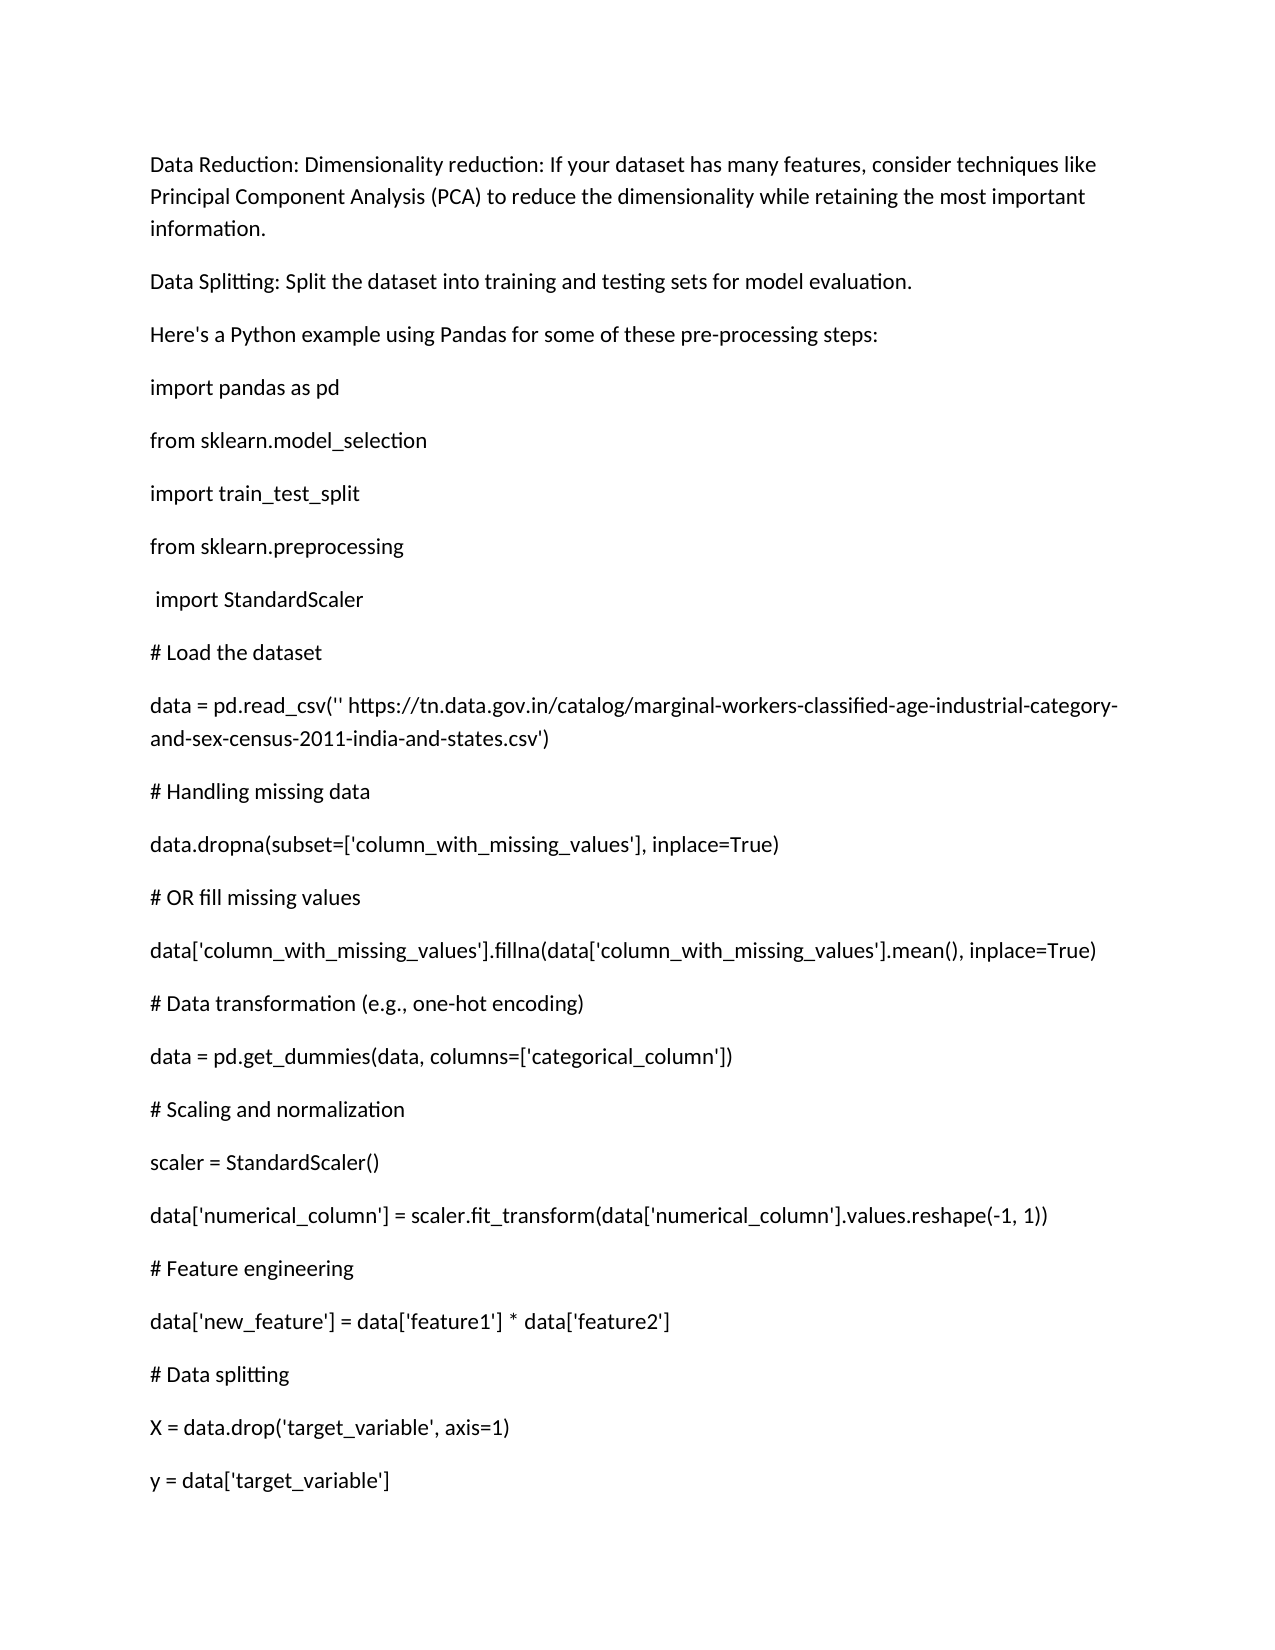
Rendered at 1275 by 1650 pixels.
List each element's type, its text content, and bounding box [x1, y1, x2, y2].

text # Data transformation (e.g., one-hot encoding) [150, 989, 1125, 1017]
text import pandas as pd [150, 373, 1125, 401]
text data['column_with_missing_values'].fillna(data['column_with_missing_values'].mean(), inplace=True) [150, 936, 1125, 964]
text # Handling missing data [150, 777, 1125, 805]
text import train_test_split [150, 479, 1125, 507]
text y = data['target_variable'] [150, 1466, 1125, 1494]
text from sklearn.model_selection [150, 426, 1125, 454]
text import StandardScaler [150, 586, 1125, 613]
text X = data.drop('target_variable', axis=1) [150, 1413, 1125, 1441]
text Data Splitting: Split the dataset into training and testing sets for model evaluation. [150, 267, 1125, 295]
text data = pd.read_csv('' https://tn.data.gov.in/catalog/marginal-workers-classified-age-industrial-category-and-sex-census-2011-india-and-states.csv') [150, 692, 1125, 752]
text # Load the dataset [150, 638, 1125, 667]
text Data Reduction: Dimensionality reduction: If your dataset has many features, consider techniques like Principal Component Analysis (PCA) to reduce the dimensionality while retaining the most important information. [150, 150, 1125, 242]
text data['numerical_column'] = scaler.fit_transform(data['numerical_column'].values.reshape(-1, 1)) [150, 1201, 1125, 1229]
text data['new_feature'] = data['feature1'] * data['feature2'] [150, 1307, 1125, 1335]
text data = pd.get_dummies(data, columns=['categorical_column']) [150, 1042, 1125, 1070]
text # Data splitting [150, 1360, 1125, 1388]
text scaler = StandardScaler() [150, 1148, 1125, 1176]
text data.dropna(subset=['column_with_missing_values'], inplace=True) [150, 830, 1125, 858]
text Here's a Python example using Pandas for some of these pre-processing steps: [150, 320, 1125, 348]
text # OR fill missing values [150, 883, 1125, 911]
text # Scaling and normalization [150, 1095, 1125, 1123]
text # Feature engineering [150, 1254, 1125, 1282]
text from sklearn.preprocessing [150, 532, 1125, 561]
